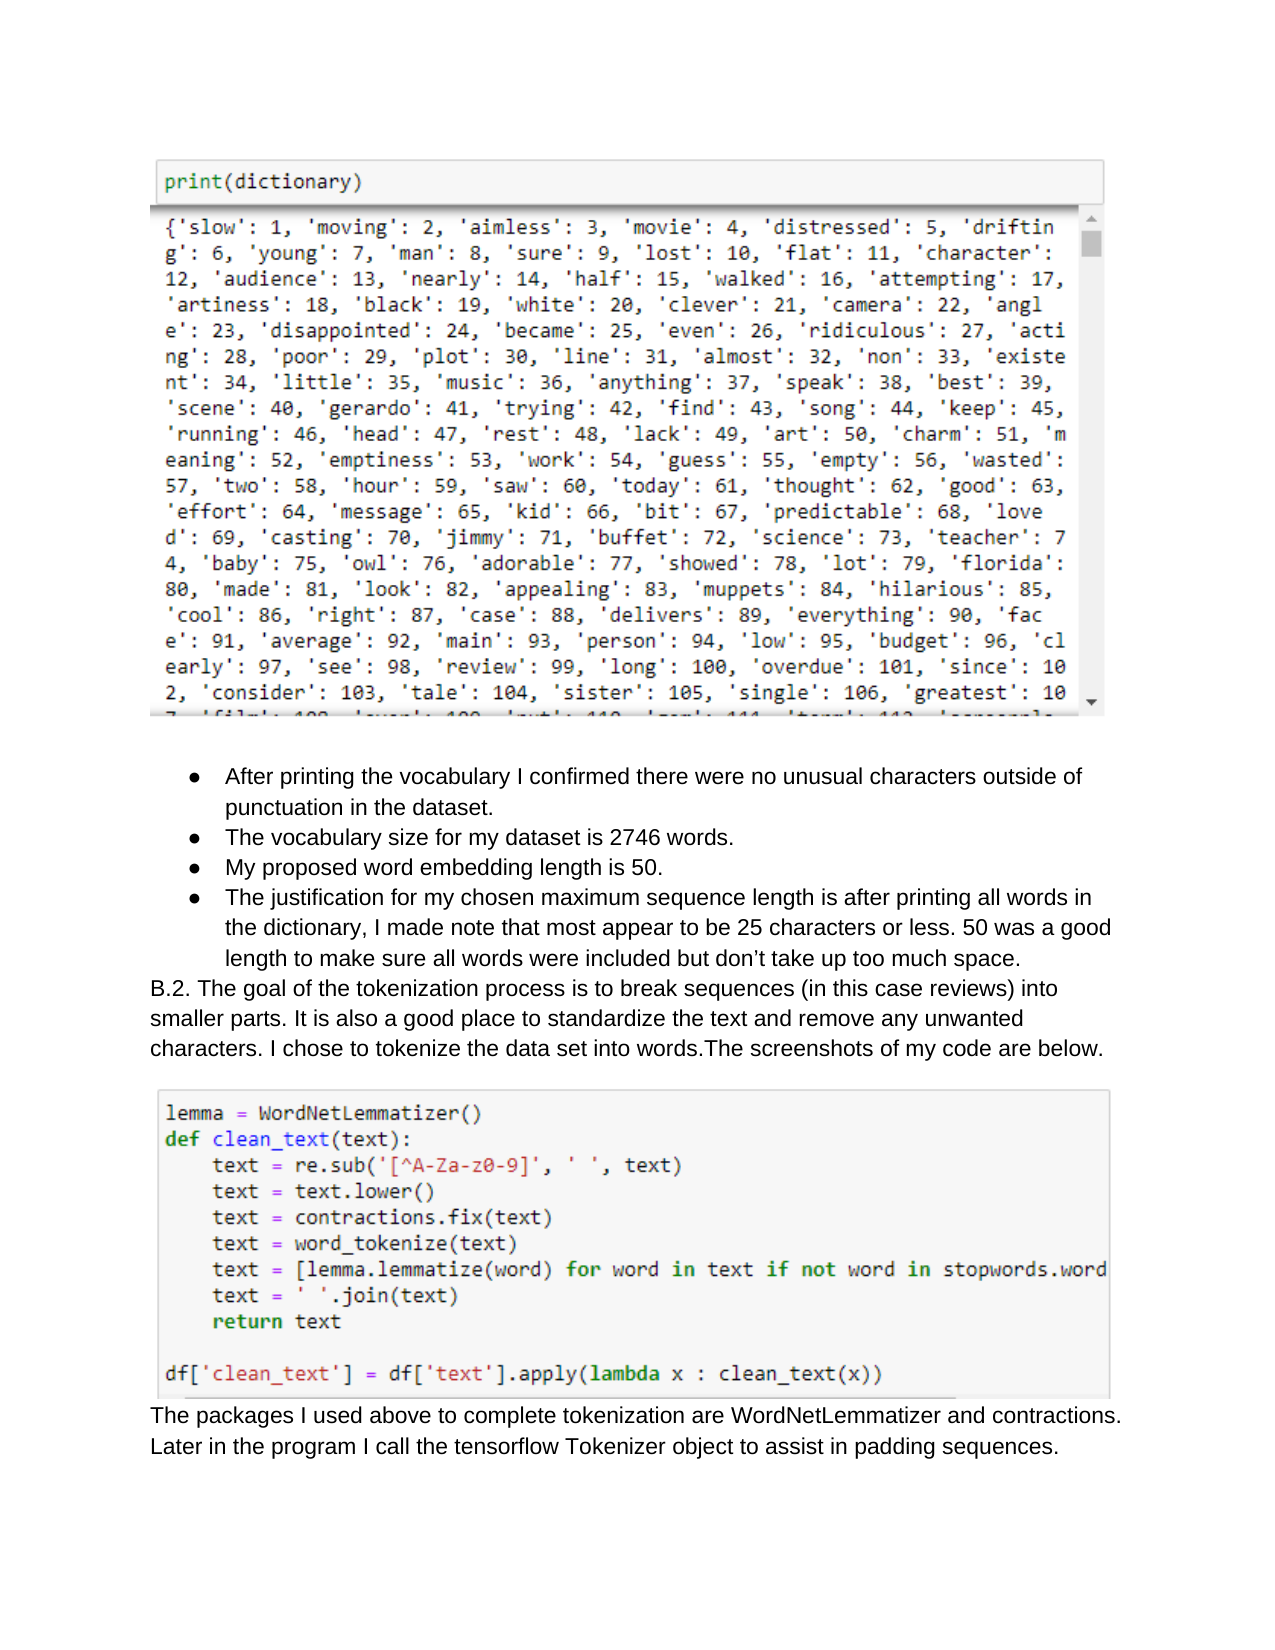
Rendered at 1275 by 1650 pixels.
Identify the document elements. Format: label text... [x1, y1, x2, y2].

text B.2. The goal of the tokenization process is to break sequences (in this case reviews) into smaller parts. It is also a good place to standardize the text and remove any unwanted characters. I chose to tokenize the data set into words.The screenshots of my code are below. [150, 975, 1125, 1061]
list The justification for my chosen maximum sequence length is after printing all words in the dictionary, I made note that most appear to be 25 characters or less. 50 was a good length to make sure all words were included but don’t take up too much space. [187, 884, 1125, 971]
list The vocabulary size for my dataset is 2746 words. [187, 824, 1125, 850]
picture [150, 1065, 1125, 1399]
list My proposed word embedding length is 50. [187, 854, 1125, 880]
list After printing the vocabulary I confirmed there were no unusual characters outside of punctuation in the dataset. [187, 763, 1125, 820]
picture [150, 150, 1125, 730]
text The packages I used above to complete tokenization are WordNetLemmatizer and contractions. Later in the program I call the tensorflow Tokenizer object to assist in padding sequences. [150, 1402, 1125, 1459]
